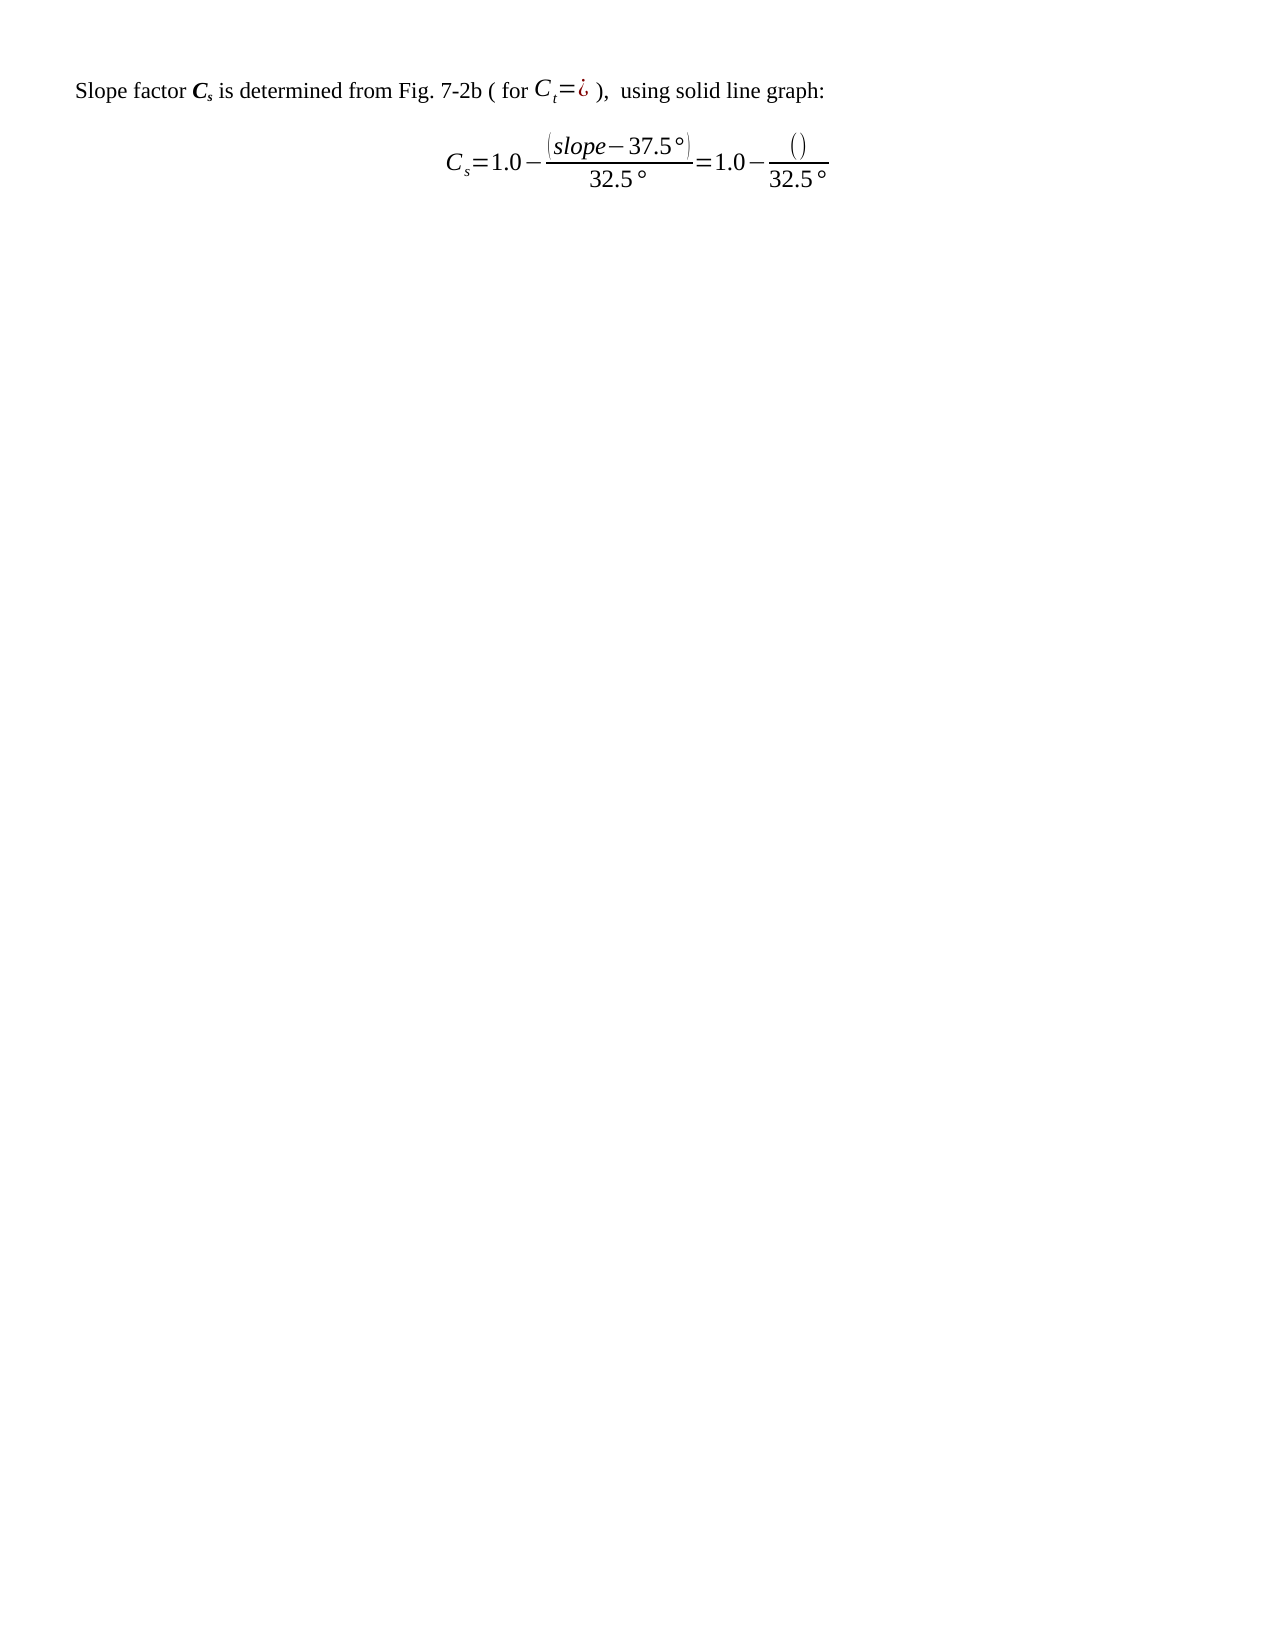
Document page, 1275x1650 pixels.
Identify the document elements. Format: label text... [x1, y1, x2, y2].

text Slope factor Cs is determined from Fig. 7-2b ( for ), using solid line graph: [75, 75, 1200, 106]
